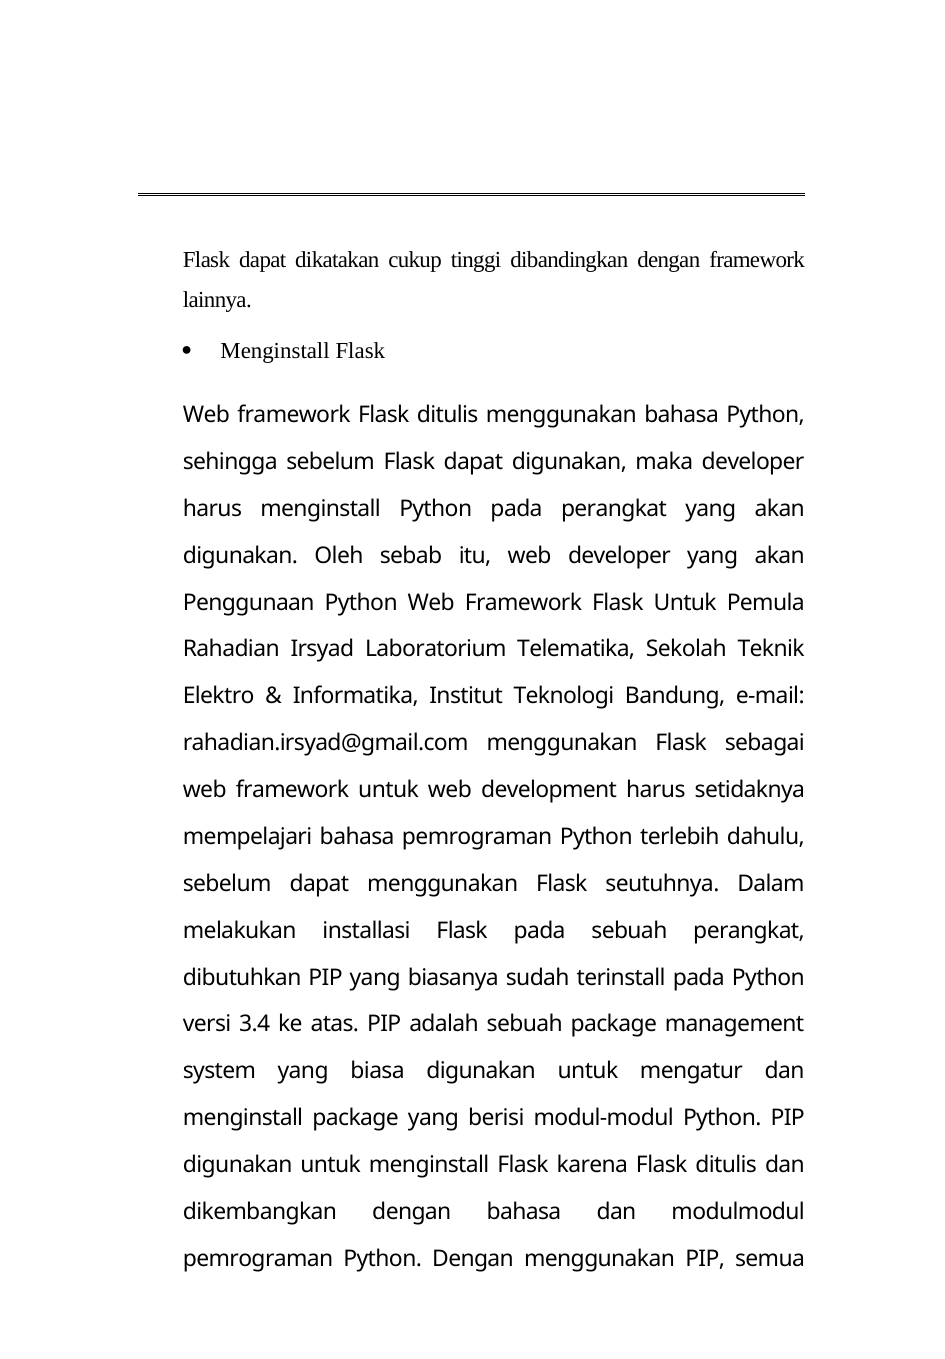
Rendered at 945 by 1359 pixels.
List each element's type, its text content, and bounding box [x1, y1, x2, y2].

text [183, 246, 805, 312]
list Menginstall Flask [183, 338, 805, 364]
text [183, 398, 805, 1273]
